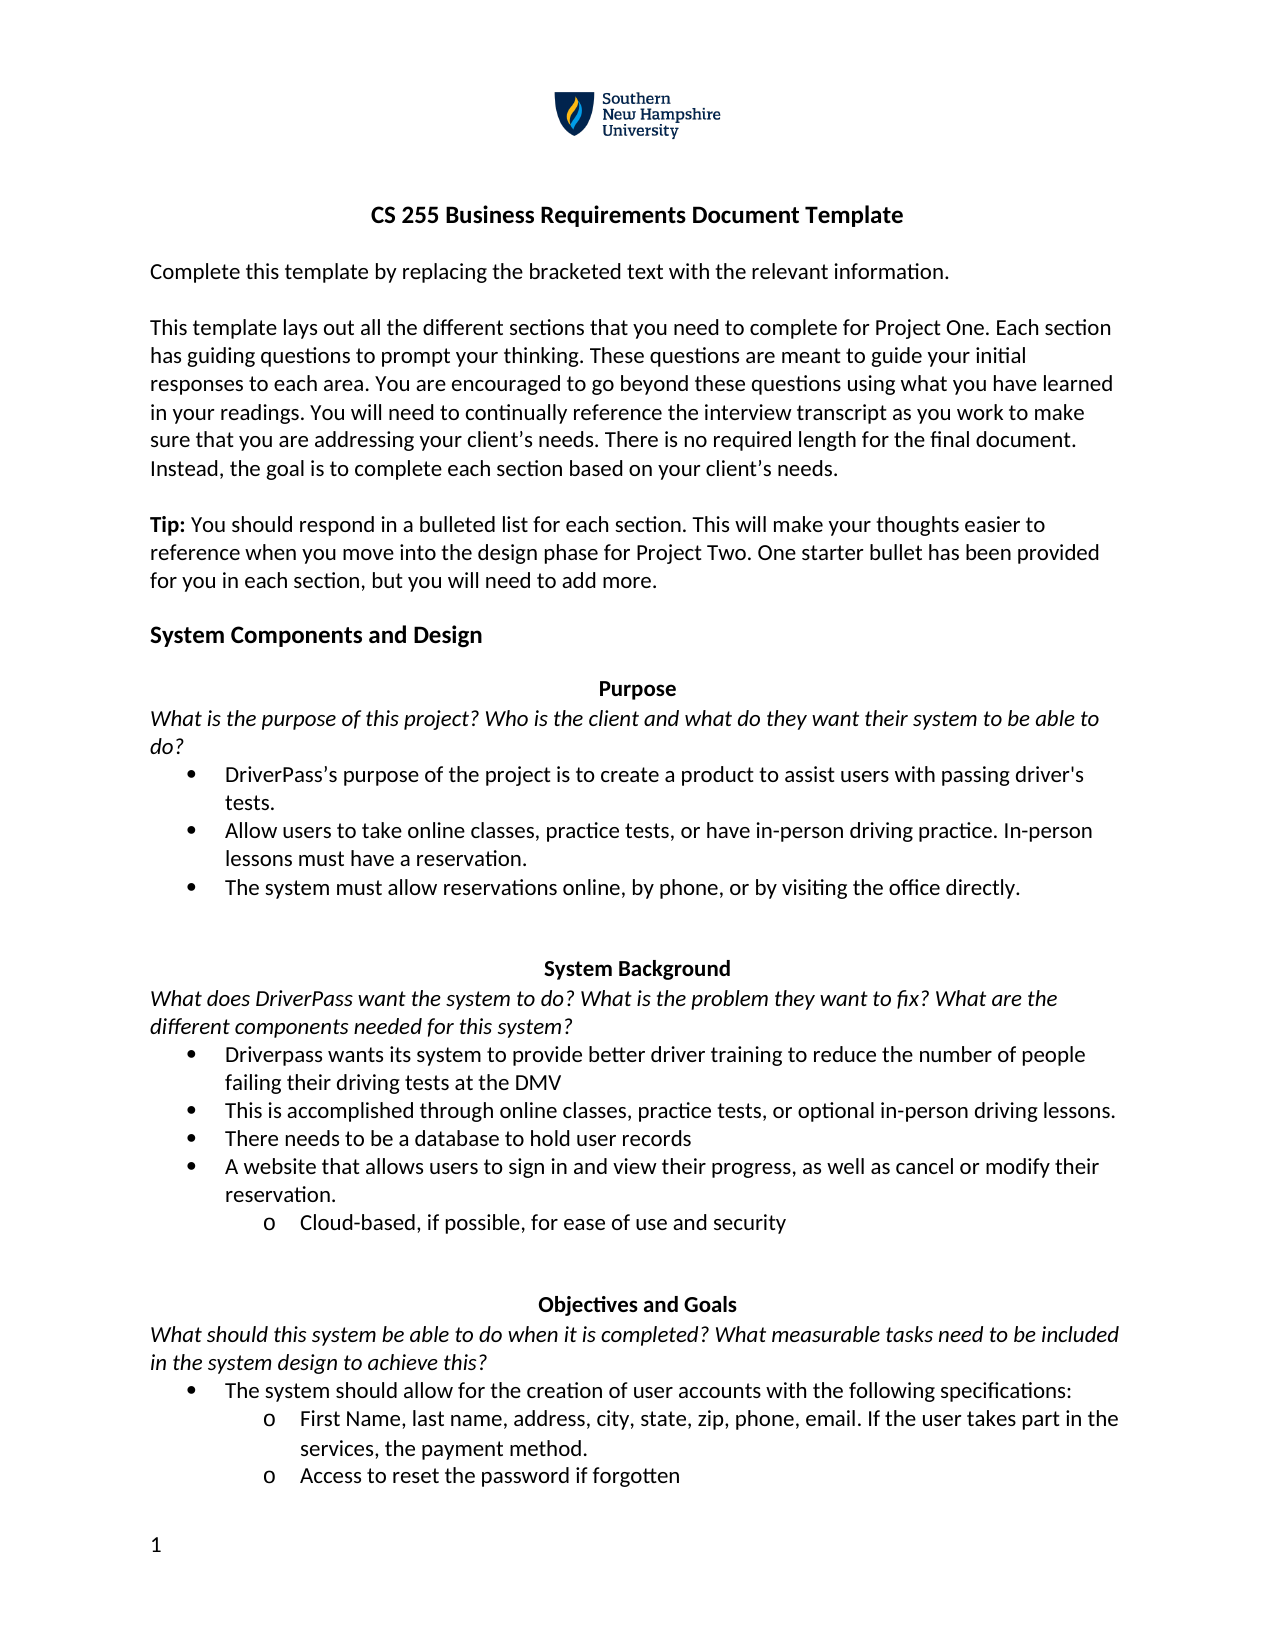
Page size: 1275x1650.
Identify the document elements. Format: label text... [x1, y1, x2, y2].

subtitle System Background [150, 954, 1125, 982]
list The system must allow reservations online, by phone, or by visiting the office directly. [187, 873, 1125, 901]
subtitle CS 255 Business Requirements Document Template [150, 199, 1125, 229]
list There needs to be a database to hold user records [187, 1124, 1125, 1152]
list First Name, last name, address, city, state, zip, phone, email. If the user takes part in the services, the payment method. [262, 1404, 1125, 1462]
picture [546, 75, 729, 154]
subtitle Purpose [150, 674, 1125, 702]
subtitle System Components and Design [150, 619, 1125, 649]
list Access to reset the password if forgotten [262, 1462, 1125, 1491]
list Cloud-based, if possible, for ease of use and security [262, 1208, 1125, 1237]
text What is the purpose of this project? Who is the client and what do they want their system to be able to do? [150, 704, 1125, 761]
text What should this system be able to do when it is completed? What measurable tasks need to be included in the system design to achieve this? [150, 1320, 1125, 1376]
text What does DriverPass want the system to do? What is the problem they want to fix? What are the different components needed for this system? [150, 984, 1125, 1040]
list This is accomplished through online classes, practice tests, or optional in-person driving lessons. [187, 1096, 1125, 1124]
text Complete this template by replacing the bracketed text with the relevant information. [150, 257, 1125, 286]
list The system should allow for the creation of user accounts with the following specifications: [187, 1376, 1125, 1404]
list DriverPass’s purpose of the project is to create a product to assist users with passing driver's tests. [187, 761, 1125, 817]
text Tip: You should respond in a bulleted list for each section. This will make your thoughts easier to reference when you move into the design phase for Project Two. One starter bullet has been provided for you in each section, but you will need to add more. [150, 510, 1125, 594]
list Allow users to take online classes, practice tests, or have in-person driving practice. In-person lessons must have a reservation. [187, 817, 1125, 873]
text This template lays out all the different sections that you need to complete for Project One. Each section has guiding questions to prompt your thinking. These questions are meant to guide your initial responses to each area. You are encouraged to go beyond these questions using what you have learned in your readings. You will need to continually reference the interview transcript as you work to make sure that you are addressing your client’s needs. There is no required length for the final document. Instead, the goal is to complete each section based on your client’s needs. [150, 313, 1125, 482]
subtitle Objectives and Goals [150, 1290, 1125, 1318]
list A website that allows users to sign in and view their progress, as well as cancel or modify their reservation. [187, 1152, 1125, 1208]
list Driverpass wants its system to provide better driver training to reduce the number of people failing their driving tests at the DMV [187, 1040, 1125, 1096]
